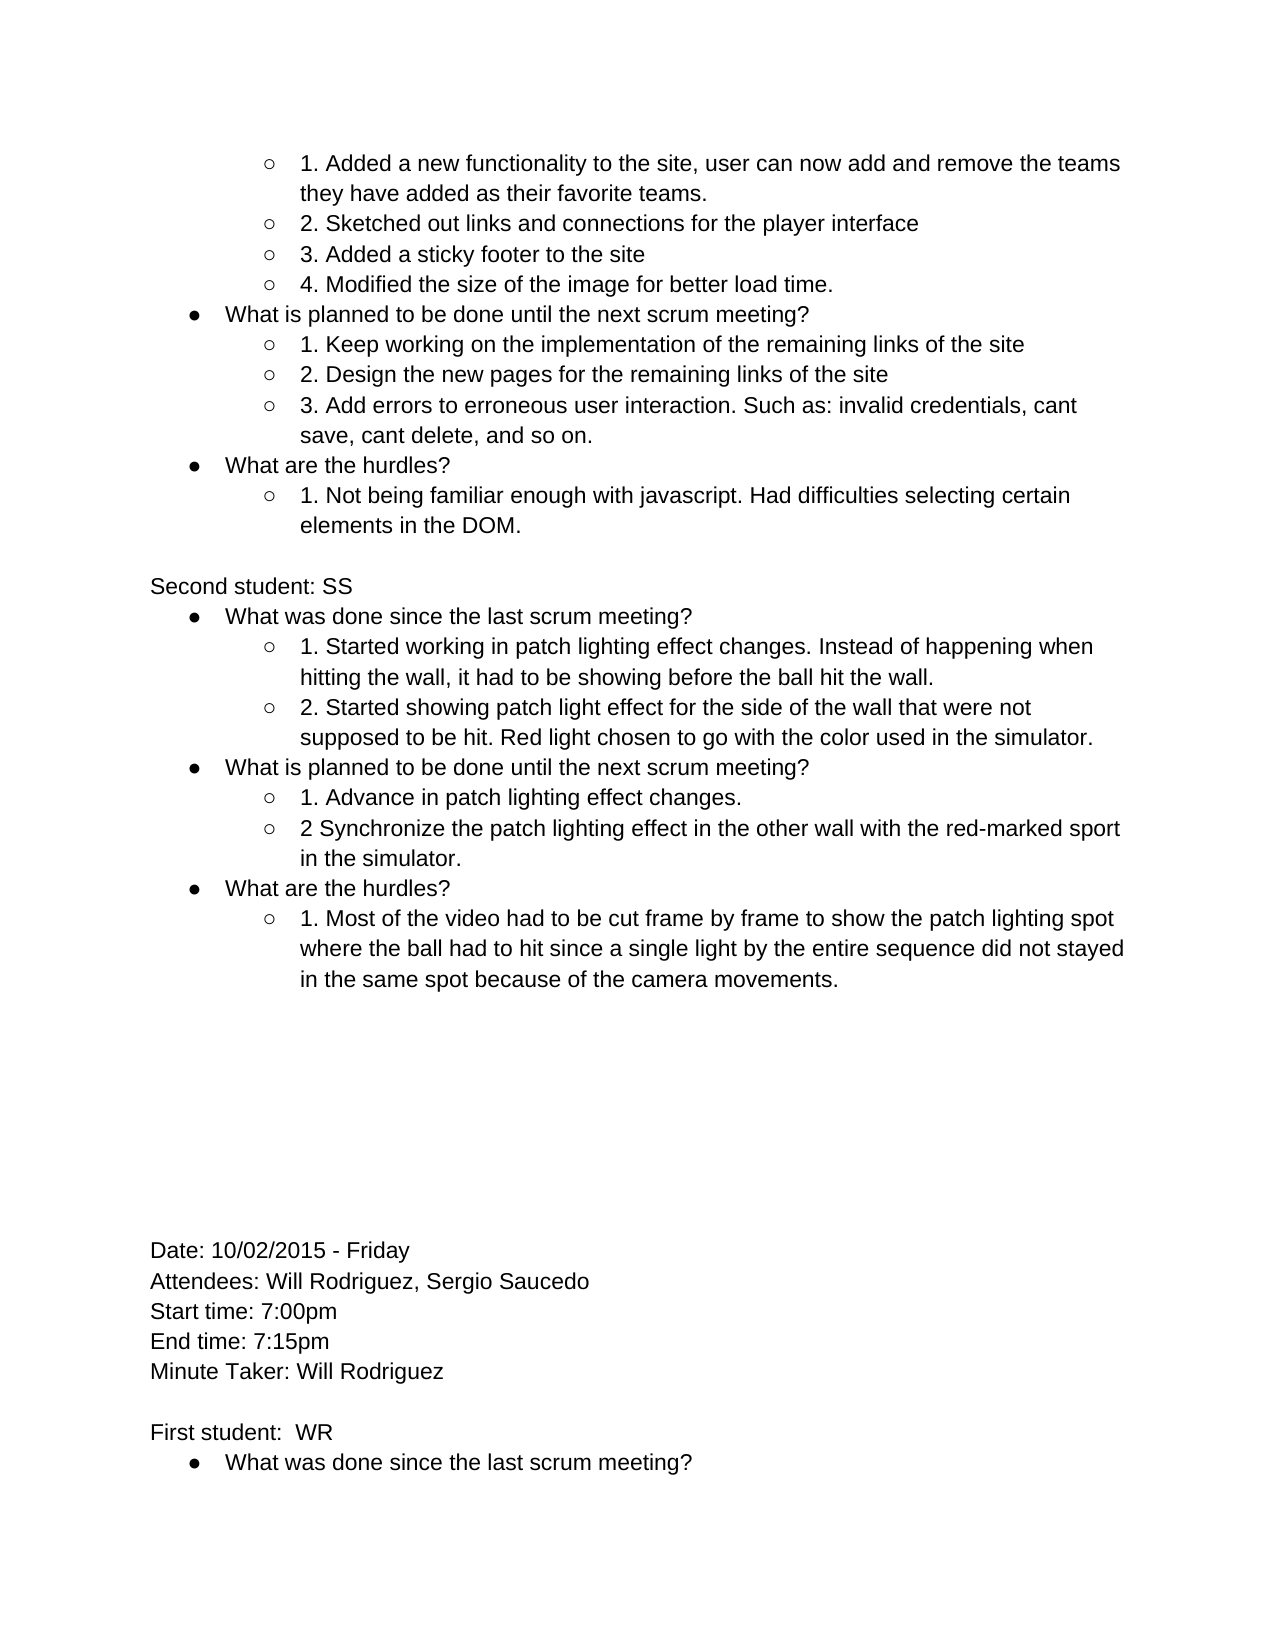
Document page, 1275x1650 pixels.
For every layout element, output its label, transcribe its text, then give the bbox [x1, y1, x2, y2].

list 2. Sketched out links and connections for the player interface [262, 210, 1125, 237]
list 1. Not being familiar enough with javascript. Had difficulties selecting certain elements in the DOM. [262, 482, 1125, 539]
list 2. Design the new pages for the remaining links of the site [262, 361, 1125, 388]
list 2 Synchronize the patch lighting effect in the other wall with the red-marked sport in the simulator. [262, 814, 1125, 871]
text Attendees: Will Rodriguez, Sergio Saucedo [150, 1268, 1125, 1294]
list 1. Advance in patch lighting effect changes. [262, 784, 1125, 811]
text Date: 10/02/2015 - Friday [150, 1237, 1125, 1264]
text Start time: 7:00pm [150, 1298, 1125, 1324]
text Minute Taker: Will Rodriguez [150, 1358, 1125, 1385]
list What was done since the last scrum meeting? [187, 1449, 1125, 1475]
list 1. Most of the video had to be cut frame by frame to show the patch lighting spot where the ball had to hit since a single light by the entire sequence did not stayed in the same spot because of the camera movements. [262, 905, 1125, 992]
list 1. Keep working on the implementation of the remaining links of the site [262, 331, 1125, 358]
list 3. Add errors to erroneous user interaction. Such as: invalid credentials, cant save, cant delete, and so on. [262, 392, 1125, 448]
list What is planned to be done until the next scrum meeting? [187, 301, 1125, 327]
list 3. Added a sticky footer to the site [262, 241, 1125, 267]
list 2. Started showing patch light effect for the side of the wall that were not supposed to be hit. Red light chosen to go with the color used in the simulator. [262, 694, 1125, 750]
list 1. Added a new functionality to the site, user can now add and remove the teams they have added as their favorite teams. [262, 150, 1125, 207]
list What is planned to be done until the next scrum meeting? [187, 754, 1125, 781]
list 1. Started working in patch lighting effect changes. Instead of happening when hitting the wall, it had to be showing before the ball hit the wall. [262, 633, 1125, 690]
list What are the hurdles? [187, 452, 1125, 478]
list What was done since the last scrum meeting? [187, 603, 1125, 629]
list What are the hurdles? [187, 875, 1125, 901]
list 4. Modified the size of the image for better load time. [262, 271, 1125, 297]
text Second student: SS [150, 573, 1125, 599]
text First student: WR [150, 1419, 1125, 1445]
text End time: 7:15pm [150, 1328, 1125, 1354]
